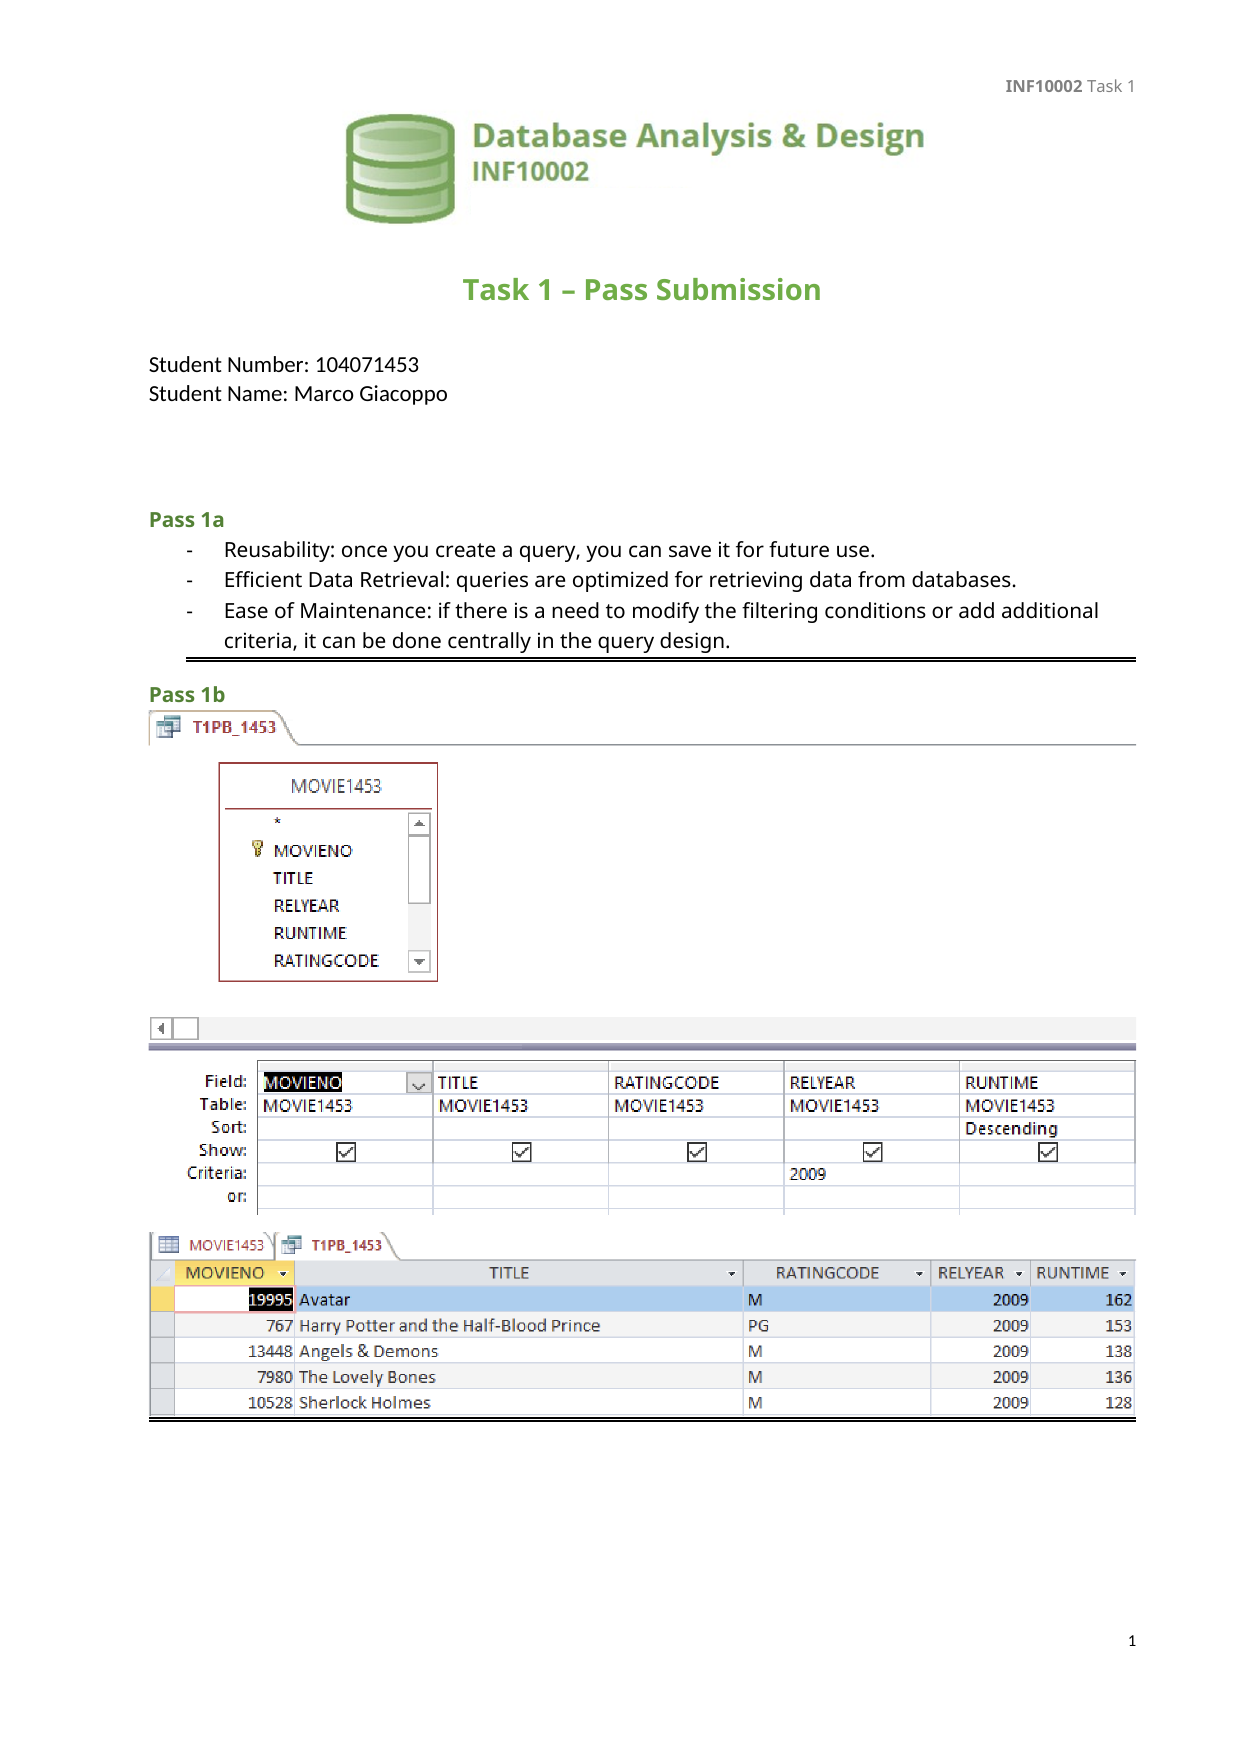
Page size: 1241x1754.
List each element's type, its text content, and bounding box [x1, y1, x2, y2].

subtitle Pass 1a [148, 505, 1136, 534]
list Ease of Maintenance: if there is a need to modify the filtering conditions or add additional criteria, it can be done centrally in the query design. [186, 596, 1136, 657]
picture [148, 710, 1137, 1215]
text Student Number: 104071453 Student Name: Marco Giacoppo [148, 350, 1136, 407]
picture [148, 1232, 1137, 1416]
picture [342, 97, 943, 229]
list Reusability: once you create a query, you can save it for future use. [186, 535, 1136, 563]
list Efficient Data Retrieval: queries are optimized for retrieving data from databases. [186, 565, 1136, 594]
subtitle Pass 1b [148, 681, 1136, 709]
subtitle Task 1 – Pass Submission [148, 269, 1136, 308]
